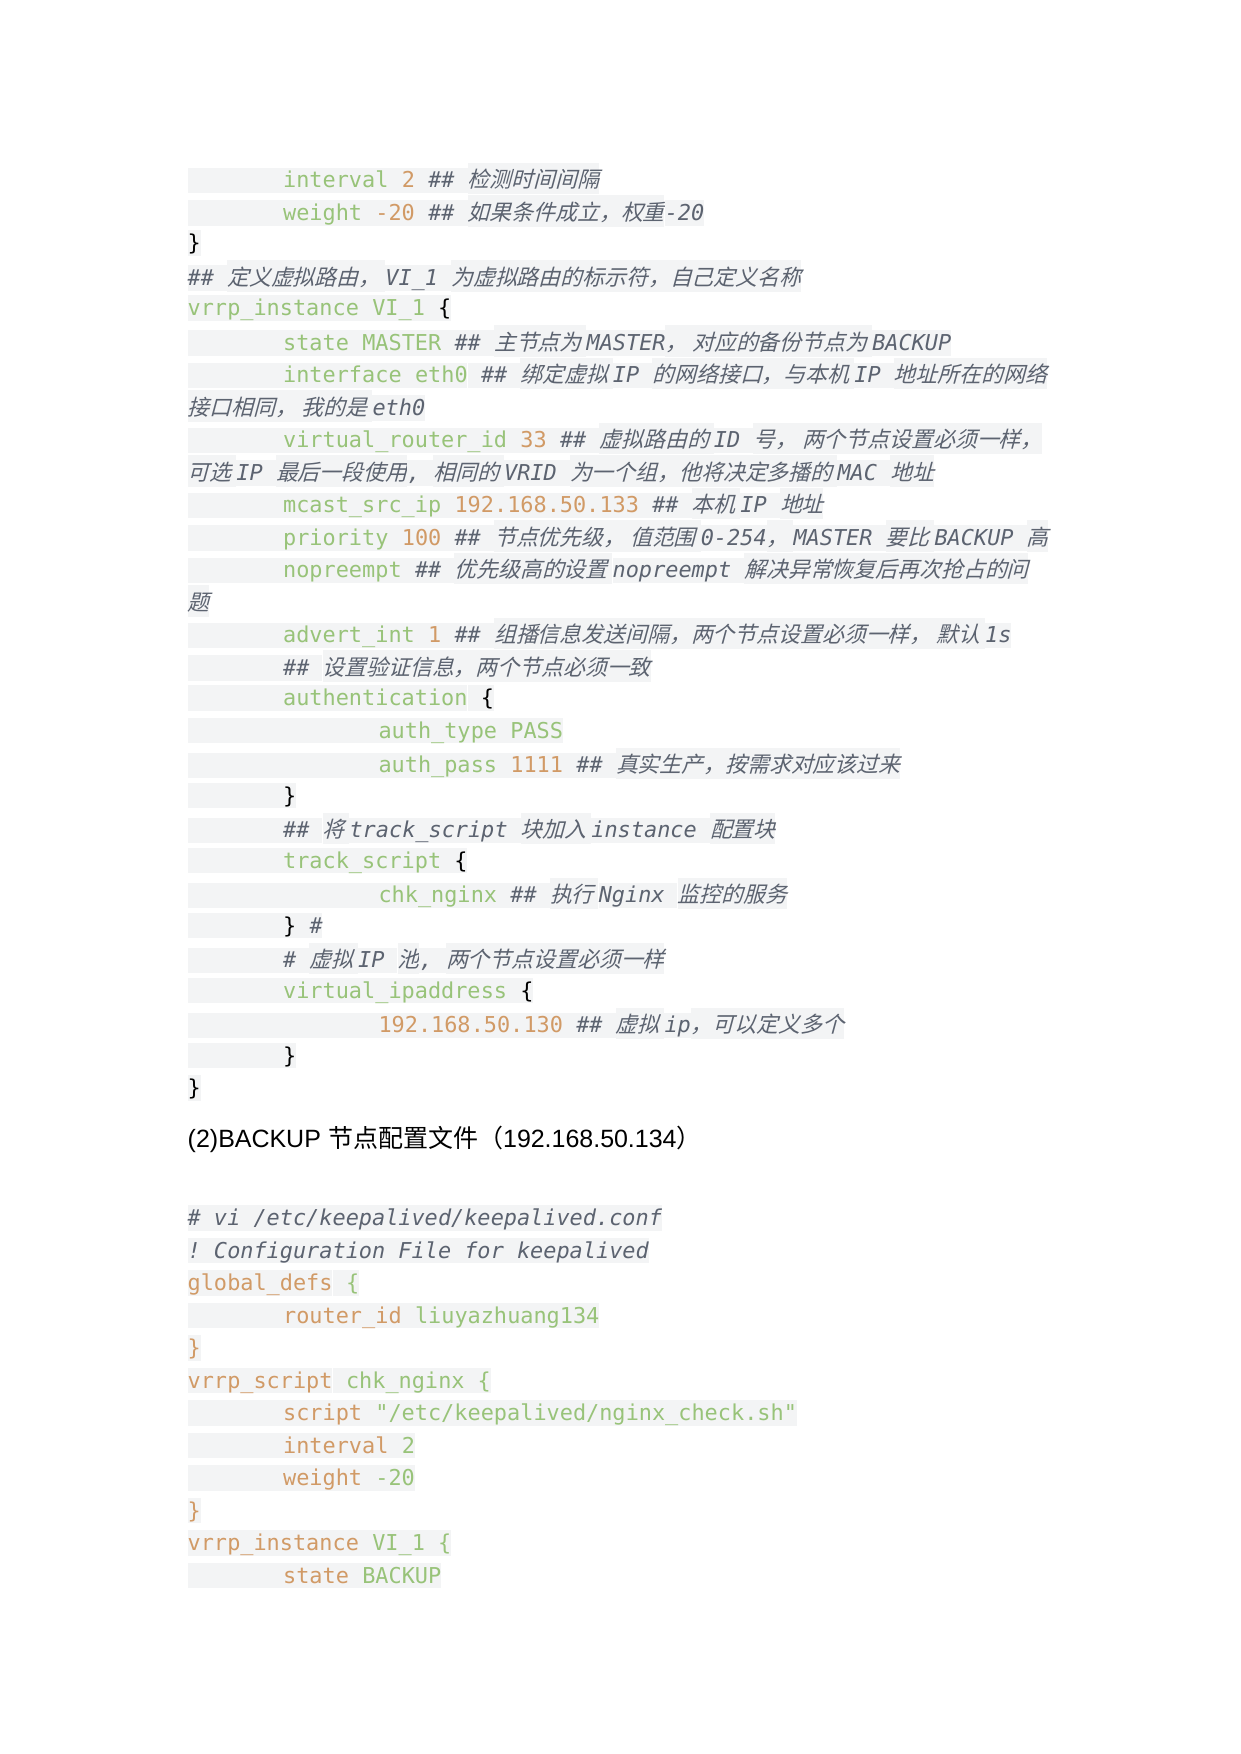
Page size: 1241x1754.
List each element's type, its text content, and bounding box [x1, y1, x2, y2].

text # 虚拟 IP 池, 两个节点设置必须一样 [187, 942, 1053, 974]
text } [187, 227, 1053, 259]
text weight -20 ## 如果条件成立，权重-20 [187, 194, 1053, 227]
text } [187, 1332, 1053, 1364]
text ## 将 track_script 块加入 instance 配置块 [187, 812, 1053, 844]
text interval 2 ## 检测时间间隔 [187, 162, 1053, 194]
text auth_pass 1111 ## 真实生产，按需求对应该过来 [187, 747, 1053, 779]
text state BACKUP [187, 1559, 1053, 1592]
text vrrp_instance VI_1 { [187, 1527, 1053, 1559]
text state MASTER ## 主节点为 MASTER， 对应的备份节点为 BACKUP [187, 324, 1053, 357]
text priority 100 ## 节点优先级， 值范围 0-254， MASTER 要比 BACKUP 高 [187, 519, 1053, 552]
text } [187, 1072, 1053, 1104]
text virtual_router_id 33 ## 虚拟路由的 ID 号， 两个节点设置必须一样， 可选 IP 最后一段使用, 相同的 VRID 为一个组，他将决定多播的 MAC 地址 [187, 422, 1053, 487]
text interface eth0 ## 绑定虚拟 IP 的网络接口，与本机 IP 地址所在的网络接口相同， 我的是 eth0 [187, 357, 1053, 422]
text 192.168.50.130 ## 虚拟 ip，可以定义多个 [187, 1007, 1053, 1039]
text } [187, 1494, 1053, 1527]
text # vi /etc/keepalived/keepalived.conf [187, 1202, 1053, 1234]
text } # [187, 909, 1053, 942]
text weight -20 [187, 1462, 1053, 1494]
text interval 2 [187, 1429, 1053, 1462]
text } [187, 779, 1053, 812]
text } [187, 1039, 1053, 1072]
text track_script { [187, 844, 1053, 877]
text (2)BACKUP 节点配置文件（192.168.50.134） [187, 1104, 1053, 1202]
text script "/etc/keepalived/nginx_check.sh" [187, 1397, 1053, 1429]
text global_defs { [187, 1267, 1053, 1299]
text router_id liuyazhuang134 [187, 1299, 1053, 1332]
text mcast_src_ip 192.168.50.133 ## 本机 IP 地址 [187, 487, 1053, 519]
text ## 设置验证信息，两个节点必须一致 [187, 649, 1053, 682]
text ## 定义虚拟路由， VI_1 为虚拟路由的标示符，自己定义名称 [187, 259, 1053, 292]
text ! Configuration File for keepalived [187, 1234, 1053, 1267]
text vrrp_script chk_nginx { [187, 1364, 1053, 1397]
text vrrp_instance VI_1 { [187, 292, 1053, 324]
text nopreempt ## 优先级高的设置 nopreempt 解决异常恢复后再次抢占的问题 [187, 552, 1053, 617]
text auth_type PASS [187, 714, 1053, 747]
text authentication { [187, 682, 1053, 714]
text advert_int 1 ## 组播信息发送间隔，两个节点设置必须一样， 默认 1s [187, 617, 1053, 649]
text virtual_ipaddress { [187, 974, 1053, 1007]
text chk_nginx ## 执行 Nginx 监控的服务 [187, 877, 1053, 909]
